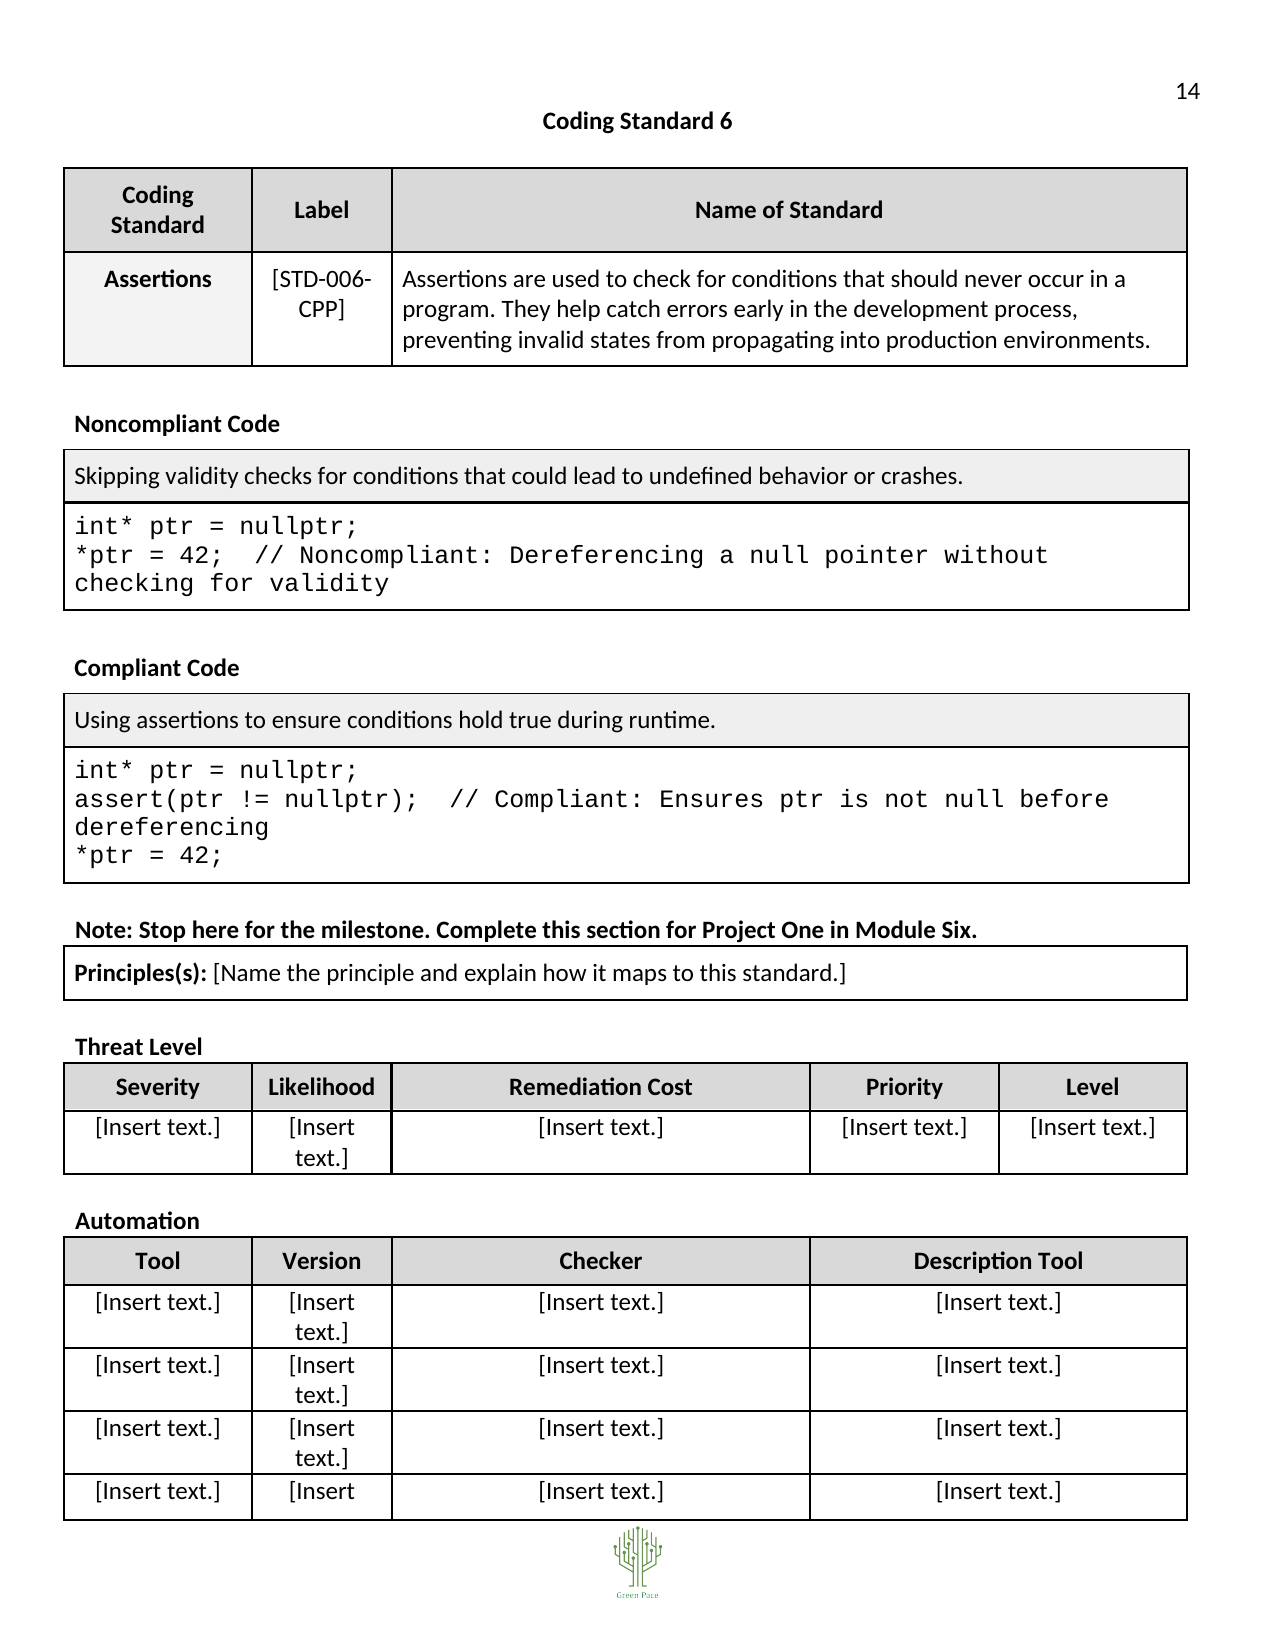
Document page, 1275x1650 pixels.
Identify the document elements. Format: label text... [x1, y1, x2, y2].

table_cell [Insert text.] [65, 1475, 251, 1519]
table_header Level [1000, 1064, 1186, 1109]
table_cell [Insert text.] [65, 1112, 251, 1173]
table_cell [Insert text.] [811, 1412, 1186, 1473]
table_cell [Insert text.] [811, 1286, 1186, 1347]
subtitle Coding Standard 6 [75, 106, 1200, 136]
table_cell Assertions [65, 253, 251, 365]
table_cell [Insert text.] [253, 1349, 391, 1410]
table_cell [Insert text.] [65, 1286, 251, 1347]
table_cell [Insert text.] [393, 1112, 809, 1173]
table_header Priority [811, 1064, 998, 1109]
text Automation [75, 1205, 1200, 1236]
table_cell int* ptr = nullptr; assert(ptr != nullptr); // Compliant: Ensures ptr is not null before dereferencing *ptr = 42; [65, 748, 1188, 882]
table_header Tool [65, 1238, 251, 1284]
table_cell [Insert text.] [811, 1475, 1186, 1519]
table_header Name of Standard [393, 169, 1186, 251]
table_cell [Insert text.] [393, 1349, 809, 1410]
table_header Remediation Cost [393, 1064, 809, 1109]
table_cell [Insert text.] [253, 1286, 391, 1347]
table_header Likelihood [253, 1064, 390, 1109]
table_header Severity [65, 1064, 251, 1109]
table_cell [Insert text.] [65, 1349, 251, 1410]
table_cell [Insert text.] [1000, 1112, 1186, 1173]
table_cell [Insert text.] [811, 1349, 1186, 1410]
table_cell [Insert text.] [393, 1475, 809, 1519]
table_header Coding Standard [65, 169, 251, 251]
table_cell [Insert text.] [393, 1286, 809, 1347]
table_cell [Insert text.] [811, 1112, 998, 1173]
table_cell Assertions are used to check for conditions that should never occur in a program. They help catch errors early in the development process, preventing invalid states from propagating into production environments. [393, 253, 1186, 365]
table_cell [Insert text.] [253, 1412, 391, 1473]
table_header Description Tool [811, 1238, 1186, 1284]
table_cell Using assertions to ensure conditions hold true during runtime. [65, 694, 1188, 746]
text Threat Level [75, 1031, 1200, 1062]
table_cell [Insert text.] [393, 1412, 809, 1473]
table_header Compliant Code [64, 642, 1189, 693]
table_cell int* ptr = nullptr; *ptr = 42; // Noncompliant: Dereferencing a null pointer without checking for validity [65, 504, 1188, 609]
table_header Label [253, 169, 391, 251]
text Note: Stop here for the milestone. Complete this section for Project One in Module Six. [75, 914, 1200, 945]
table_header Principles(s): [Name the principle and explain how it maps to this standard.] [65, 947, 1186, 998]
table_cell [Insert text.] [253, 1112, 390, 1173]
table_cell [STD-006-CPP] [253, 253, 391, 365]
table_header Checker [393, 1238, 809, 1284]
table_cell Skipping validity checks for conditions that could lead to undefined behavior or crashes. [65, 450, 1188, 501]
table_cell [Insert text.] [65, 1412, 251, 1473]
table_cell [Insert text.] [253, 1475, 391, 1519]
picture [605, 1521, 670, 1606]
table_header Version [253, 1238, 391, 1284]
table_header Noncompliant Code [64, 398, 1189, 449]
